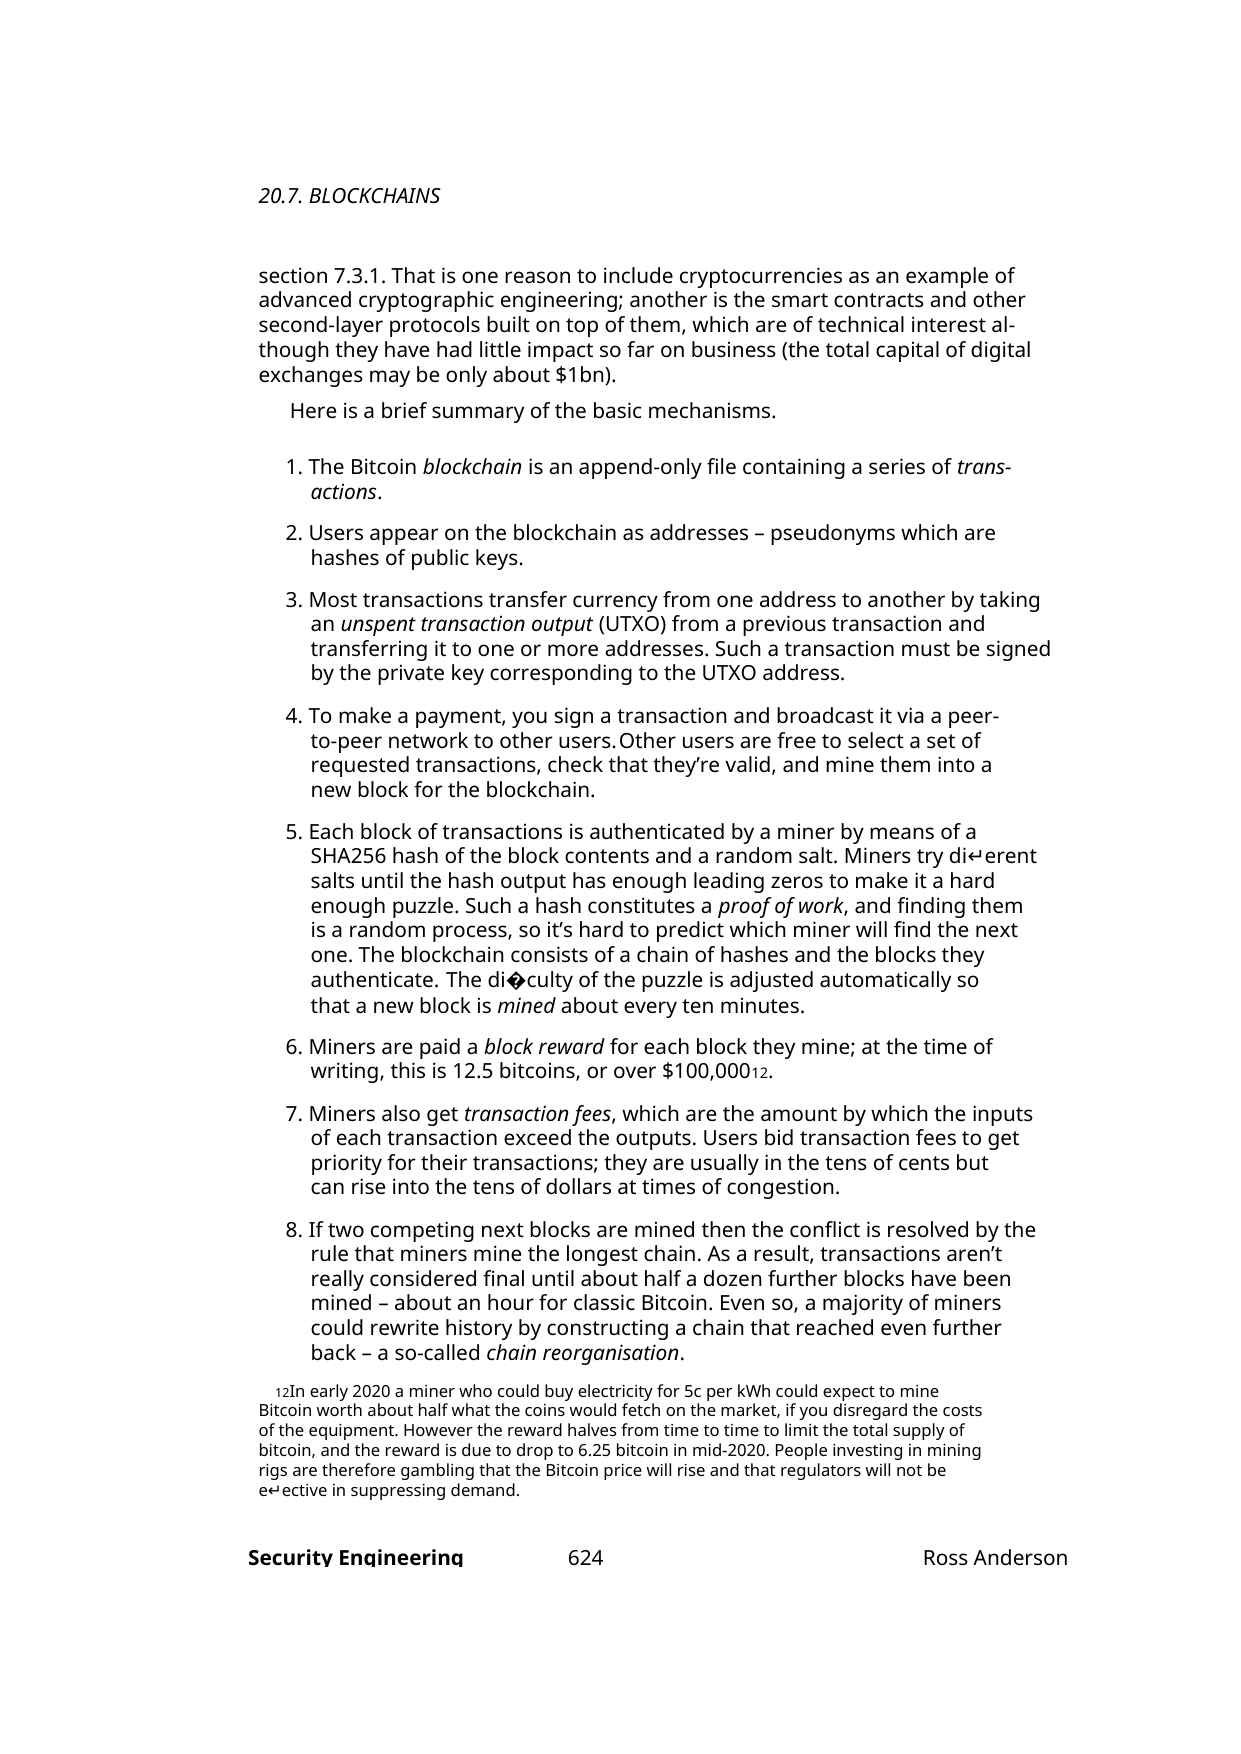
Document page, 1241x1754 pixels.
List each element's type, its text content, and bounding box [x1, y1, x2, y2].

text that a new block is mined about every ten minutes. [150, 997, 1090, 1017]
text 3. Most transactions transfer currency from one address to another by taking [150, 591, 1090, 611]
text rule that miners mine the longest chain. As a result, transactions aren’t really considered ﬁnal until about half a dozen further blocks have been mined – about an hour for classic Bitcoin. Even so, a majority of miners could rewrite history by constructing a chain that reached even further back – a so-called chain reorganisation. [150, 1241, 1090, 1365]
text 7. Miners also get transaction fees, which are the amount by which the inputs [150, 1104, 1090, 1125]
text requested transactions, check that they’re valid, and mine them into a new block for the blockchain. [150, 752, 1090, 802]
text section 7.3.1. That is one reason to include cryptocurrencies as an example of advanced cryptographic engineering; another is the smart contracts and other second-layer protocols built on top of them, which are of technical interest al- though they have had little impact so far on business (the total capital of digital exchanges may be only about $1bn). [150, 263, 1090, 387]
table_header Ross Anderson [821, 1524, 1134, 1567]
text 4. To make a payment, you sign a transaction and broadcast it via a peer- [150, 707, 1090, 727]
text an unspent transaction output (UTXO) from a previous transaction and transferring it to one or more addresses. Such a transaction must be signed by the private key corresponding to the UTXO address. [150, 611, 1090, 686]
text 1. The Bitcoin blockchain is an append-only ﬁle containing a series of trans- [150, 458, 1090, 478]
table_header Security Engineering [194, 1524, 507, 1567]
text to-peer network to other users. Other users are free to select a set of [150, 732, 1090, 752]
text writing, this is 12.5 bitcoins, or over $100,00012. [150, 1060, 1090, 1084]
text 5. Each block of transactions is authenticated by a miner by means of a [150, 823, 1090, 844]
text 12In early 2020 a miner who could buy electricity for 5c per kWh could expect to mine [150, 1382, 1090, 1401]
table_header 624 [507, 1524, 821, 1567]
text of each transaction exceed the outputs. Users bid transaction fees to get priority for their transactions; they are usually in the tens of cents but can rise into the tens of dollars at times of congestion. [150, 1125, 1090, 1200]
text 20.7. BLOCKCHAINS [150, 187, 1090, 208]
text 8. If two competing next blocks are mined then the conﬂict is resolved by the [150, 1221, 1090, 1241]
text Here is a brief summary of the basic mechanisms. [150, 402, 1090, 422]
text actions. [150, 483, 1090, 503]
text 2. Users appear on the blockchain as addresses – pseudonyms which are [150, 524, 1090, 545]
text SHA256 hash of the block contents and a random salt. Miners try di↵erent salts until the hash output has enough leading zeros to make it a hard enough puzzle. Such a hash constitutes a proof of work, and ﬁnding them is a random process, so it’s hard to predict which miner will ﬁnd the next one. The blockchain consists of a chain of hashes and the blocks they authenticate. The di�culty of the puzzle is adjusted automatically so [150, 844, 1090, 992]
text Bitcoin worth about half what the coins would fetch on the market, if you disregard the costs of the equipment. However the reward halves from time to time to limit the total supply of bitcoin, and the reward is due to drop to 6.25 bitcoin in mid-2020. People investing in mining rigs are therefore gambling that the Bitcoin price will rise and that regulators will not be e↵ective in suppressing demand. [150, 1401, 1090, 1500]
text 6. Miners are paid a block reward for each block they mine; at the time of [150, 1038, 1090, 1059]
text hashes of public keys. [150, 549, 1090, 570]
